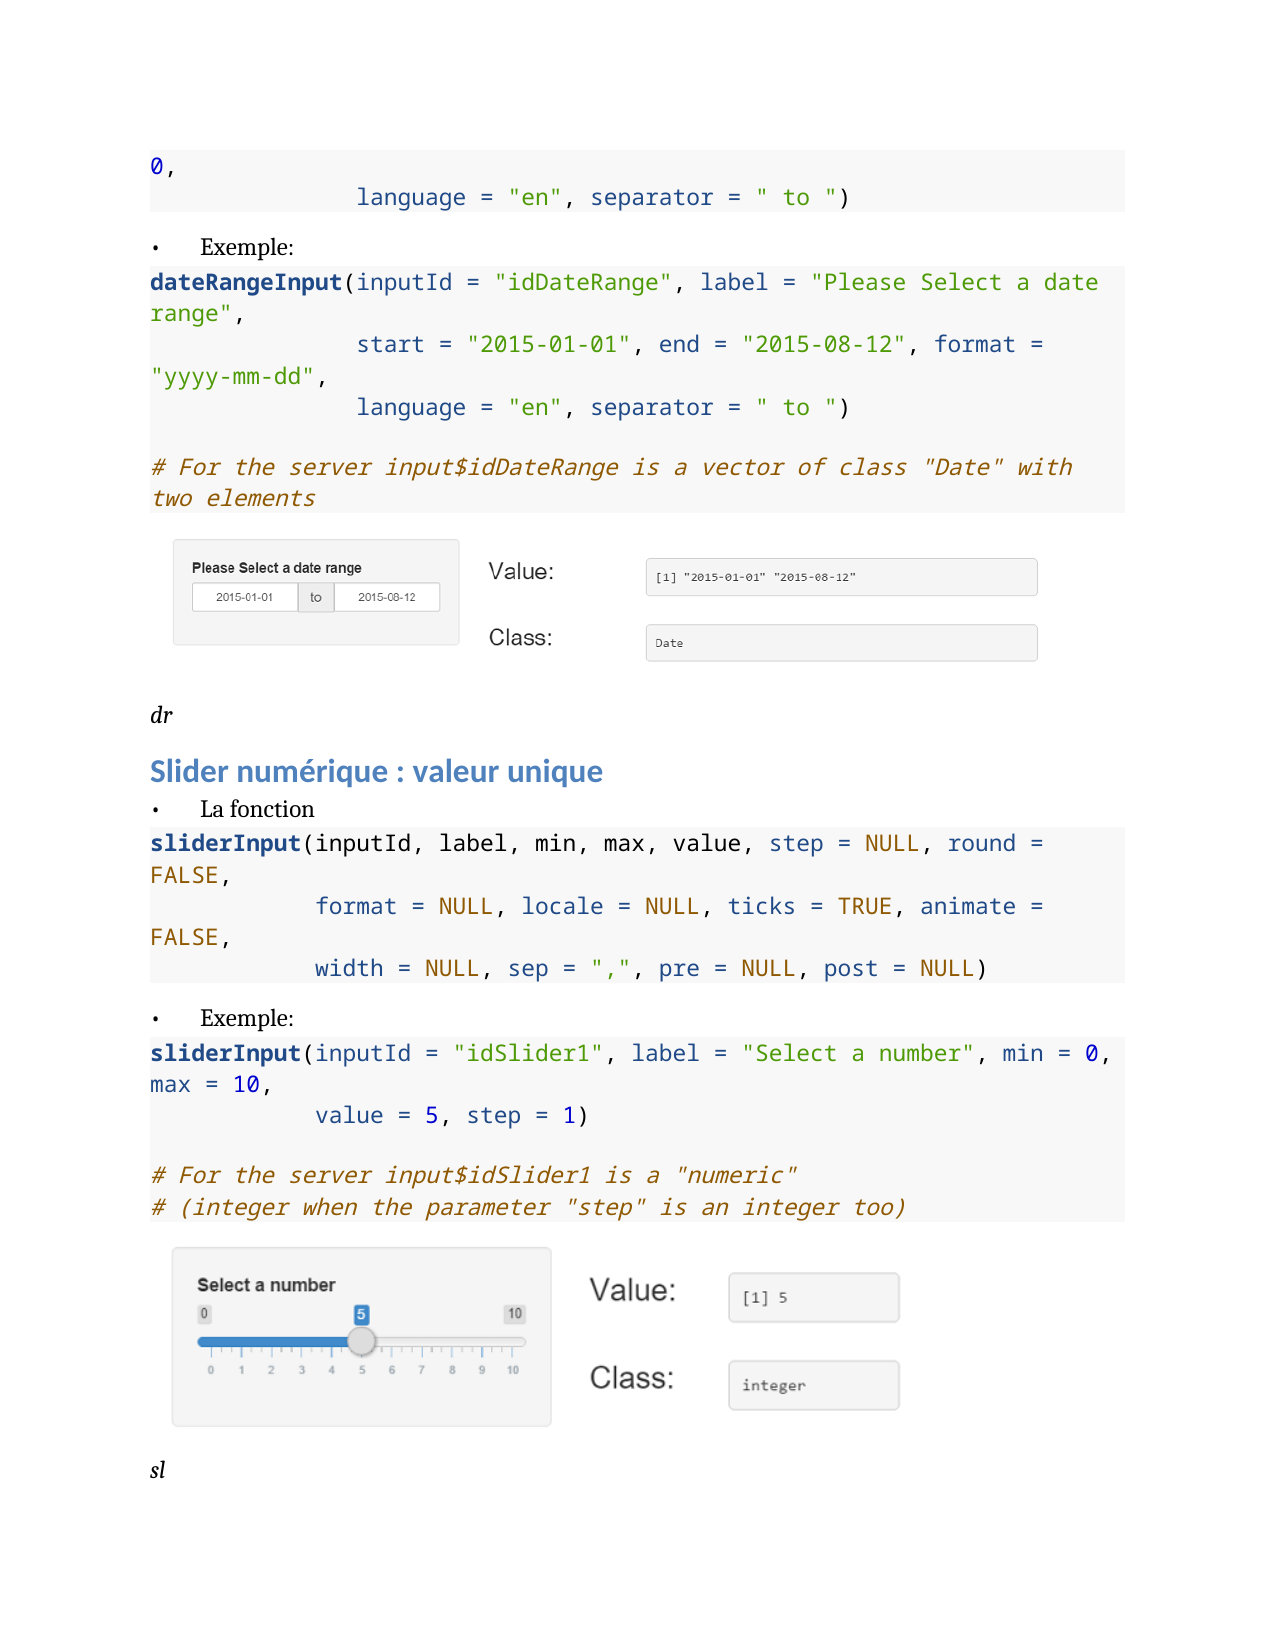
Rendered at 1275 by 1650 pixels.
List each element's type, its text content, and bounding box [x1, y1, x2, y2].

subtitle Slider numérique : valeur unique [150, 750, 1125, 791]
text dr [150, 701, 1125, 729]
picture [168, 534, 1044, 680]
list Exemple: [150, 233, 1125, 262]
text sliderInput(inputId = "idSlider1", label = "Select a number", min = 0, max = 10, value = 5, step = 1) # For the server input$idSlider1 is a "numeric" # (integer when the parameter "step" is an integer too) [150, 1037, 1125, 1222]
list Exemple: [150, 1004, 1125, 1033]
text dateRangeInput(inputId = "idDateRange", label = "Please Select a date range", start = "2015-01-01", end = "2015-08-12", format = "yyyy-mm-dd", language = "en", separator = " to ") # For the server input$idDateRange is a vector of class "Date" with two elements [150, 266, 1125, 513]
list La fonction [150, 795, 1125, 823]
picture [168, 1242, 913, 1436]
text sliderInput(inputId, label, min, max, value, step = NULL, round = FALSE, format = NULL, locale = NULL, ticks = TRUE, animate = FALSE, width = NULL, sep = ",", pre = NULL, post = NULL) [150, 827, 1125, 983]
text sl [150, 1456, 1125, 1485]
